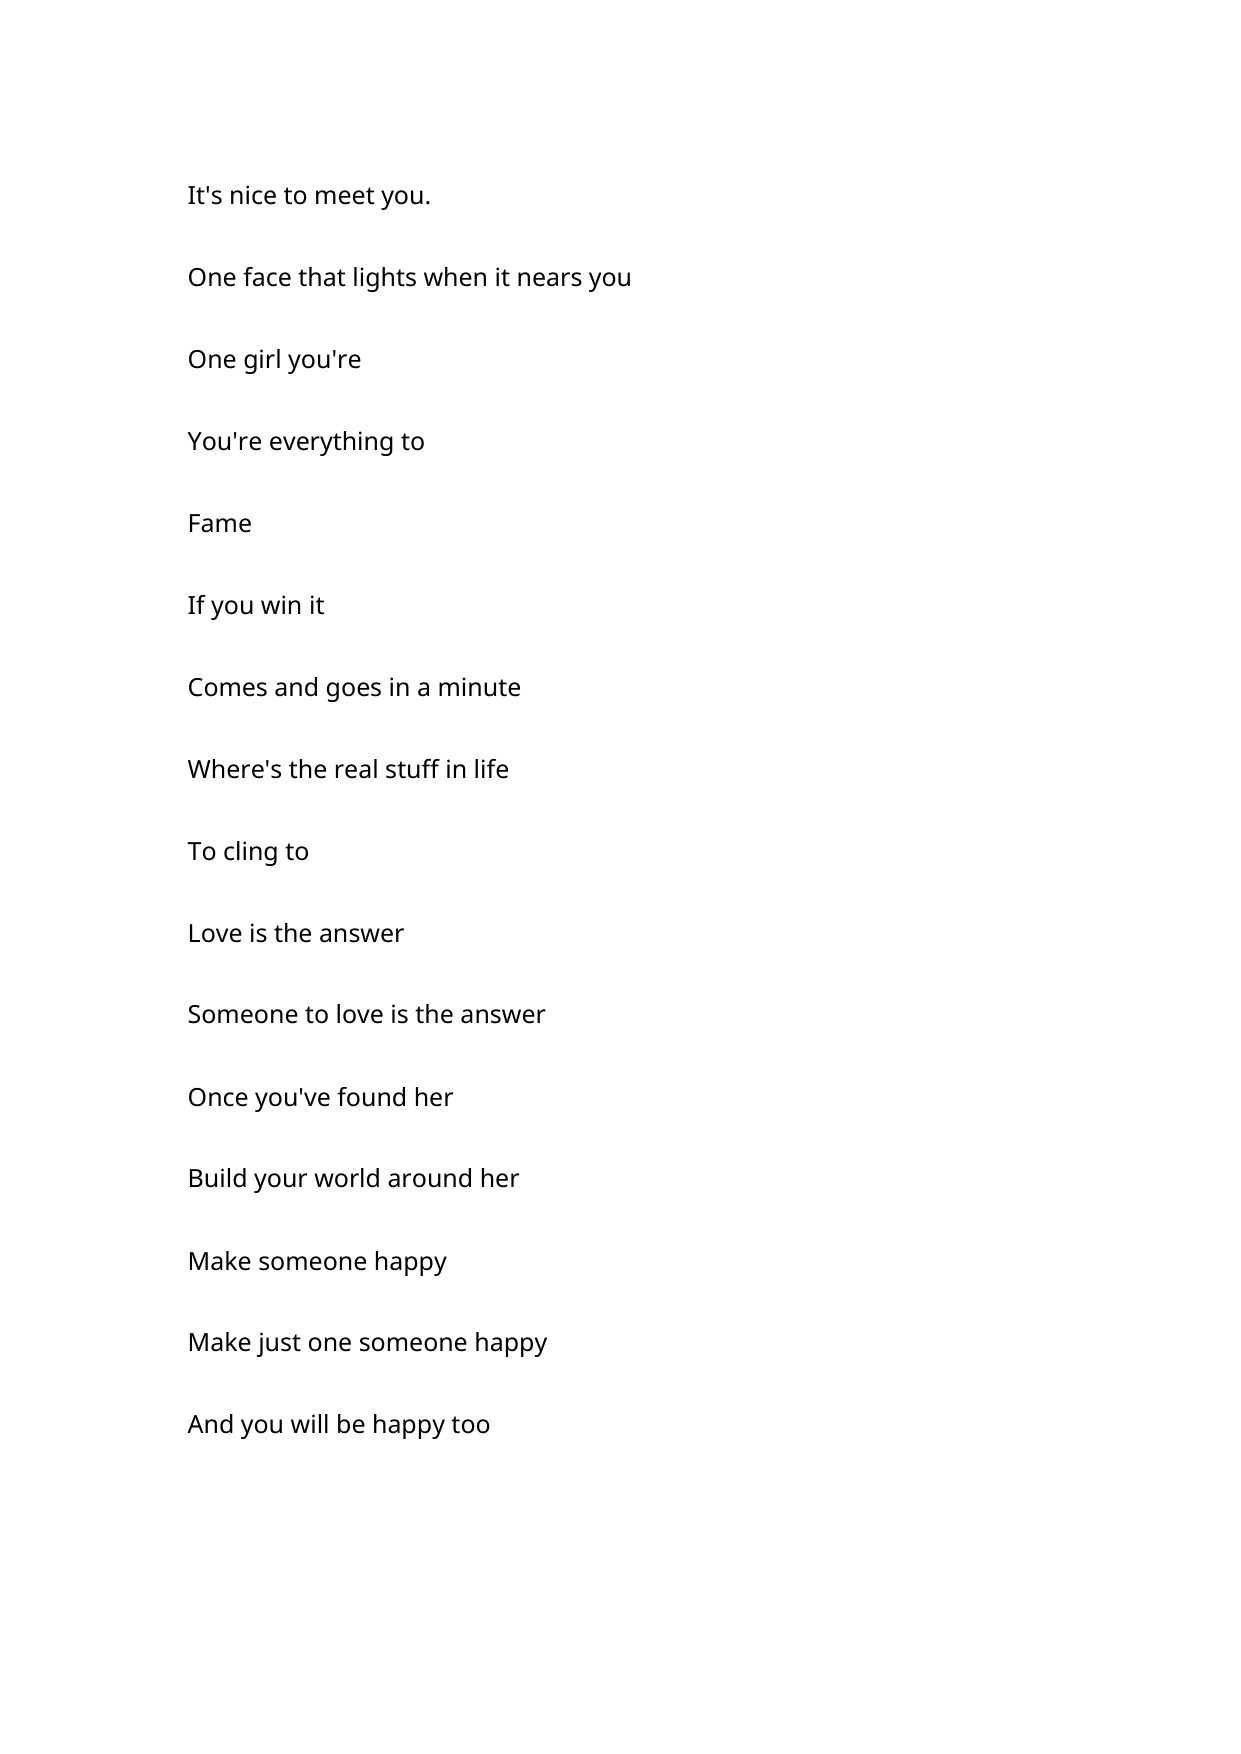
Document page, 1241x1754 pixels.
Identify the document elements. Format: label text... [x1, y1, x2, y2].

text Once you've found her [187, 1064, 1053, 1129]
text One girl you're [187, 326, 1053, 391]
text It's nice to meet you. [187, 162, 1053, 227]
text Where's the real stuff in life [187, 736, 1053, 801]
text Fame [187, 490, 1053, 555]
text To cling to [187, 818, 1053, 883]
text Make someone happy [187, 1228, 1053, 1293]
text One face that lights when it nears you [187, 244, 1053, 309]
text Comes and goes in a minute [187, 654, 1053, 719]
text Someone to love is the answer [187, 982, 1053, 1047]
text And you will be happy too [187, 1392, 1053, 1457]
text If you win it [187, 572, 1053, 637]
text Make just one someone happy [187, 1310, 1053, 1375]
text You're everything to [187, 408, 1053, 473]
text Love is the answer [187, 900, 1053, 965]
text Build your world around her [187, 1146, 1053, 1211]
